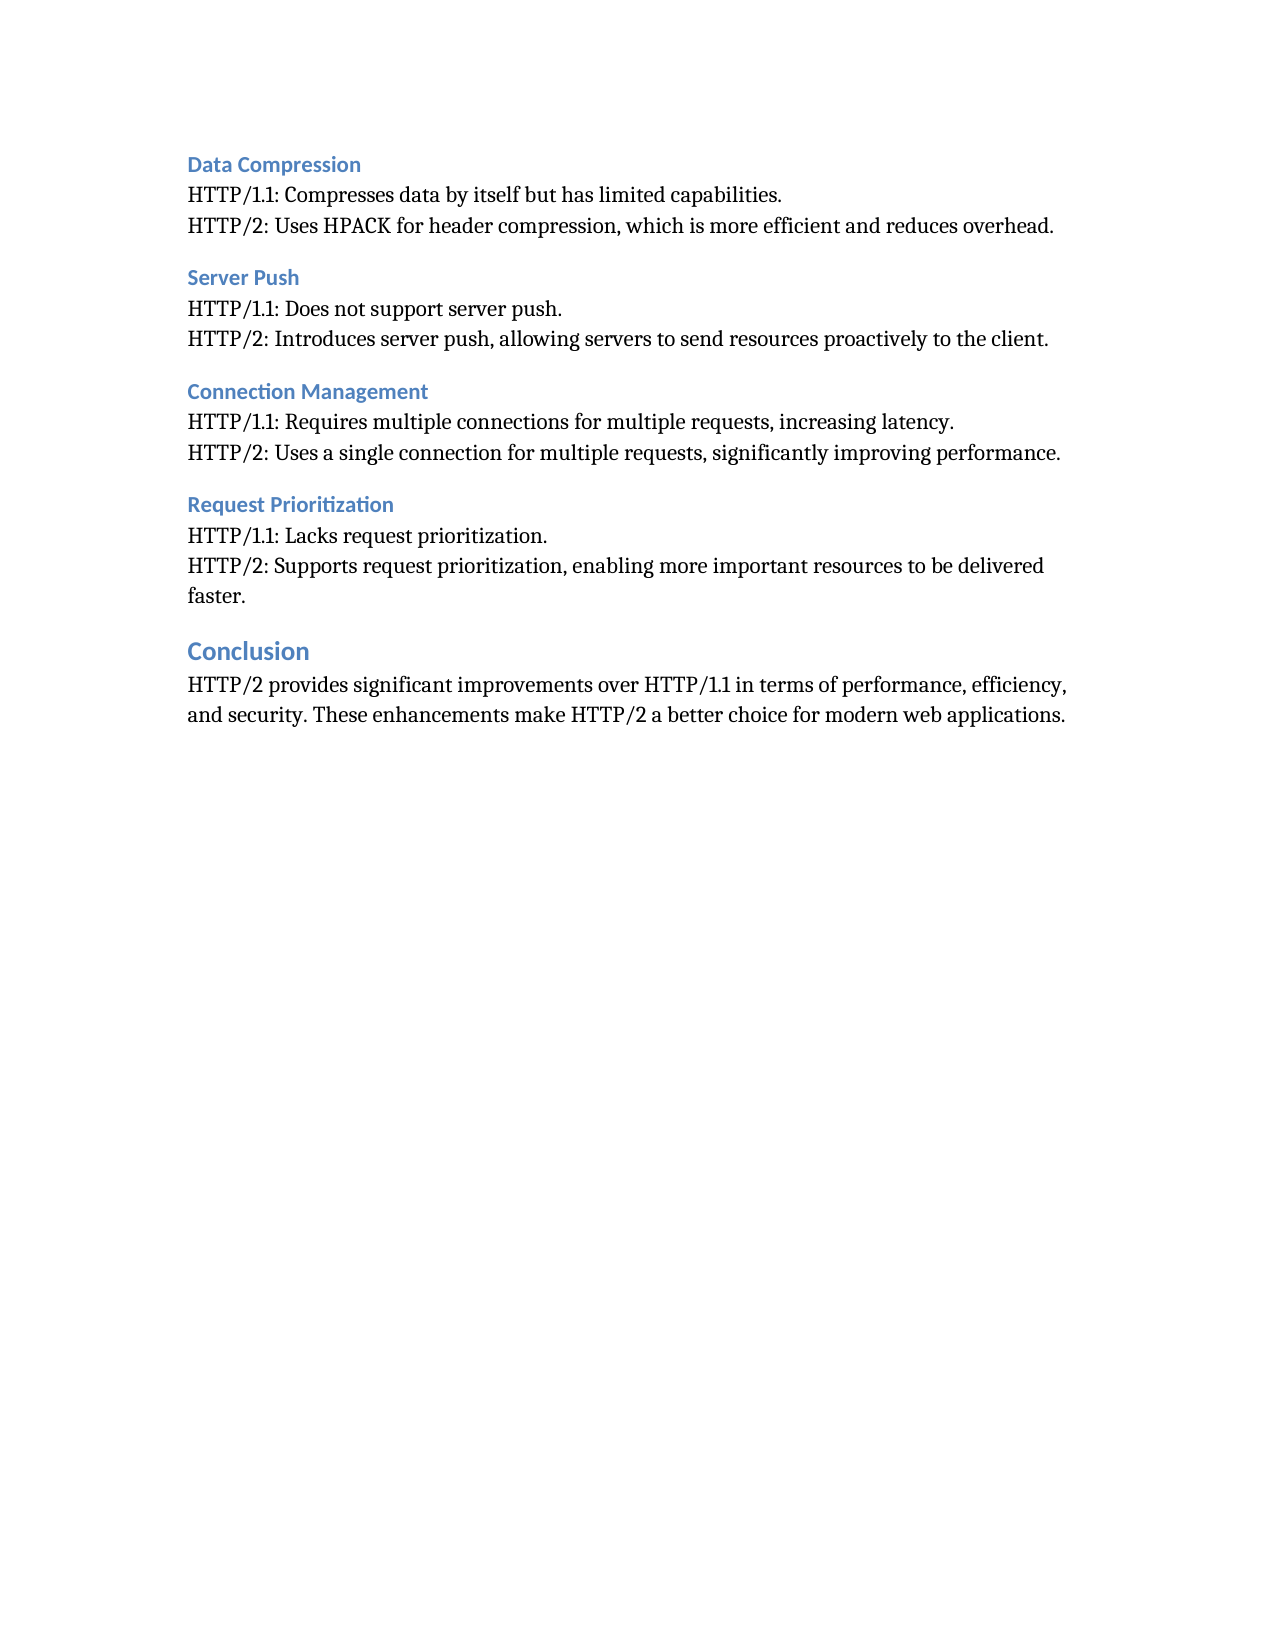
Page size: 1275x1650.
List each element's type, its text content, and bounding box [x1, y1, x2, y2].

subtitle Server Push [187, 263, 1087, 291]
text HTTP/1.1: Requires multiple connections for multiple requests, increasing latency. HTTP/2: Uses a single connection for multiple requests, significantly improving performance. [187, 409, 1087, 466]
subtitle Request Prioritization [187, 490, 1087, 518]
subtitle Conclusion [187, 634, 1087, 667]
text HTTP/1.1: Lacks request prioritization. HTTP/2: Supports request prioritization, enabling more important resources to be delivered faster. [187, 522, 1087, 609]
subtitle Connection Management [187, 377, 1087, 405]
subtitle Data Compression [187, 150, 1087, 178]
text HTTP/2 provides significant improvements over HTTP/1.1 in terms of performance, efficiency, and security. These enhancements make HTTP/2 a better choice for modern web applications. [187, 672, 1087, 728]
text HTTP/1.1: Compresses data by itself but has limited capabilities. HTTP/2: Uses HPACK for header compression, which is more efficient and reduces overhead. [187, 182, 1087, 239]
text HTTP/1.1: Does not support server push. HTTP/2: Introduces server push, allowing servers to send resources proactively to the client. [187, 296, 1087, 352]
